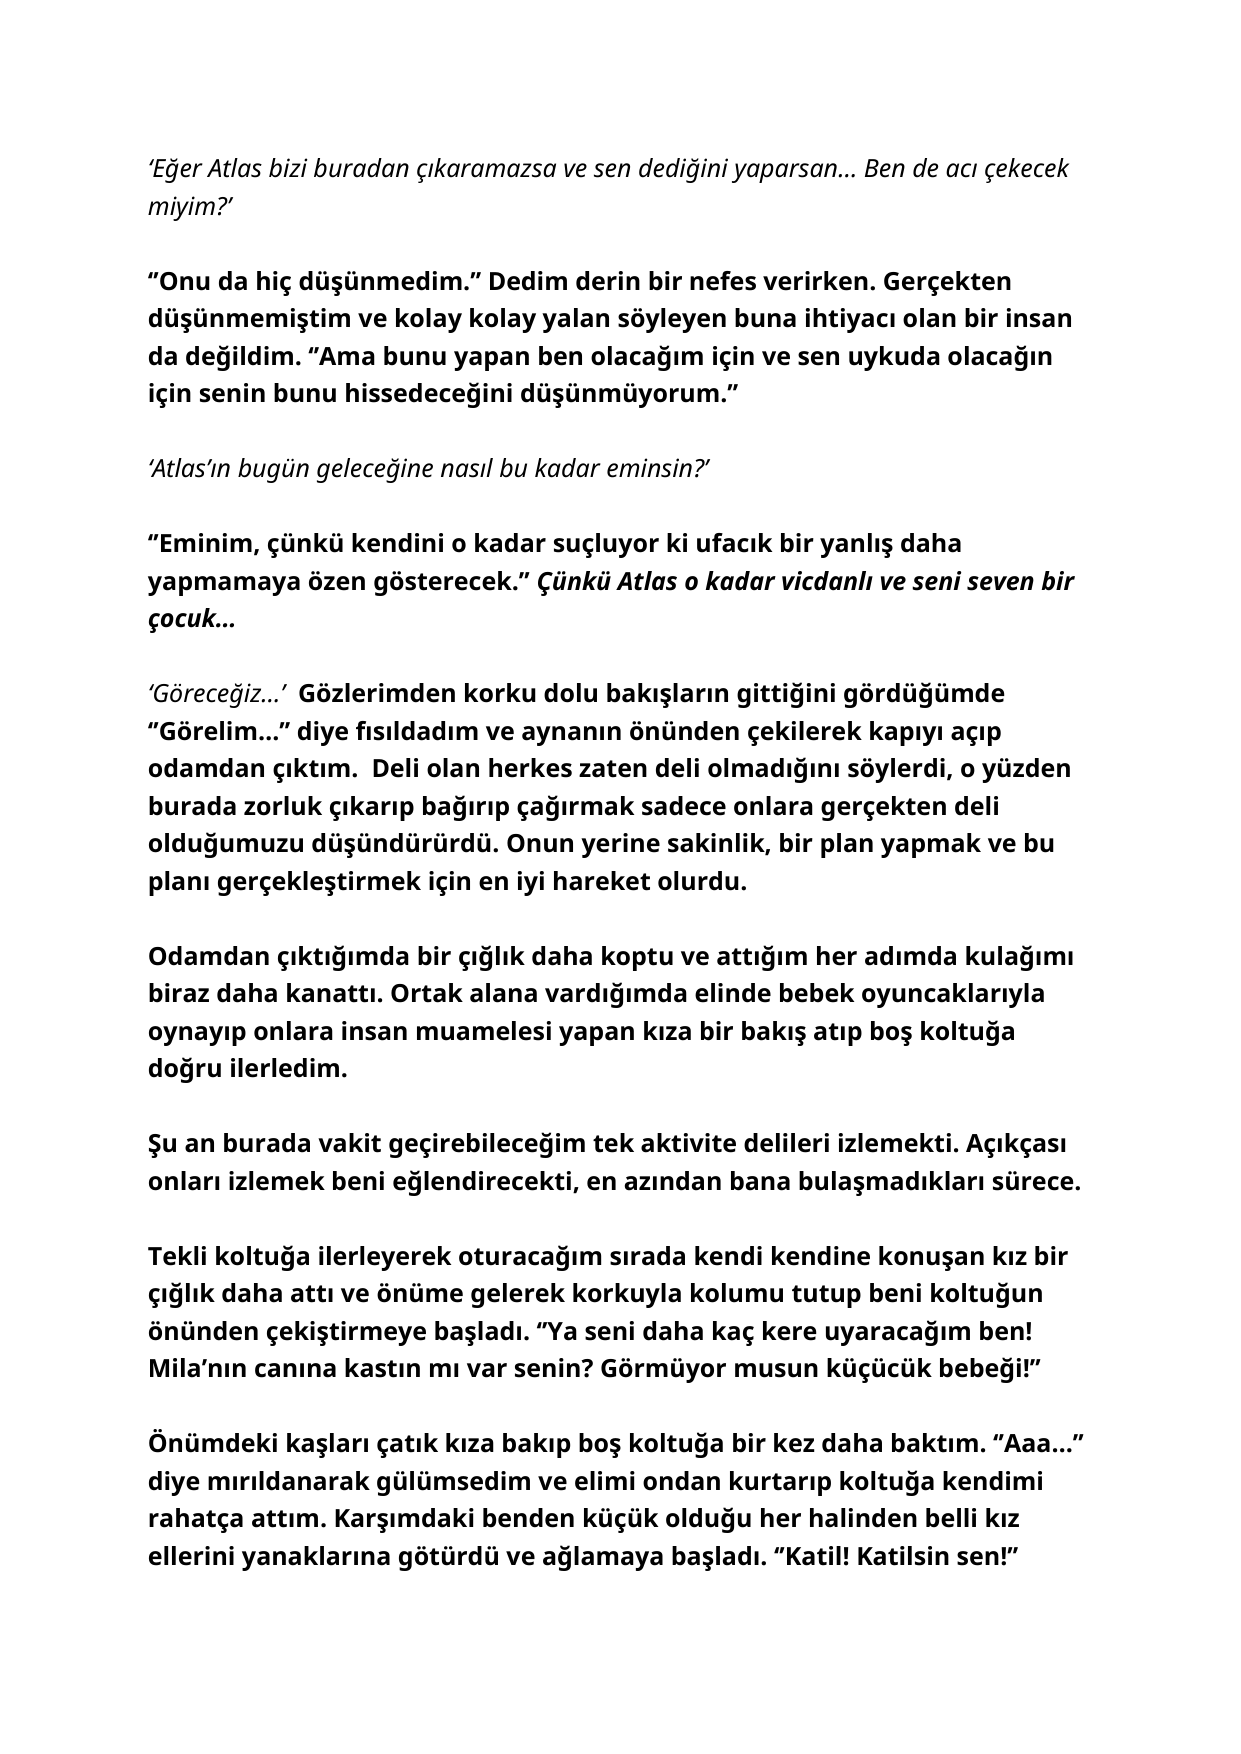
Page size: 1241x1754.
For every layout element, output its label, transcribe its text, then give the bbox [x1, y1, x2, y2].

text ‘Eğer Atlas bizi buradan çıkaramazsa ve sen dediğini yaparsan… Ben de acı çekecek miyim?’ [148, 148, 1093, 223]
text Tekli koltuğa ilerleyerek oturacağım sırada kendi kendine konuşan kız bir çığlık daha attı ve önüme gelerek korkuyla kolumu tutup beni koltuğun önünden çekiştirmeye başladı. ‘’Ya seni daha kaç kere uyaracağım ben! Mila’nın canına kastın mı var senin? Görmüyor musun küçücük bebeği!’’ [148, 1235, 1093, 1385]
text ‘Atlas’ın bugün geleceğine nasıl bu kadar eminsin?’ [148, 448, 1093, 485]
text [148, 1423, 1093, 1573]
text Odamdan çıktığımda bir çığlık daha koptu ve attığım her adımda kulağımı biraz daha kanattı. Ortak alana vardığımda elinde bebek oyuncaklarıyla oynayıp onlara insan muamelesi yapan kıza bir bakış atıp boş koltuğa doğru ilerledim. [148, 935, 1093, 1085]
text Şu an burada vakit geçirebileceğim tek aktivite delileri izlemekti. Açıkçası onları izlemek beni eğlendirecekti, en azından bana bulaşmadıkları sürece. [148, 1123, 1093, 1198]
text ‘’Onu da hiç düşünmedim.’’ Dedim derin bir nefes verirken. Gerçekten düşünmemiştim ve kolay kolay yalan söyleyen buna ihtiyacı olan bir insan da değildim. ‘’Ama bunu yapan ben olacağım için ve sen uykuda olacağın için senin bunu hissedeceğini düşünmüyorum.’’ [148, 260, 1093, 410]
text ‘’Eminim, çünkü kendini o kadar suçluyor ki ufacık bir yanlış daha yapmamaya özen gösterecek.’’ Çünkü Atlas o kadar vicdanlı ve seni seven bir çocuk… [148, 523, 1093, 635]
text ‘Göreceğiz…’ Gözlerimden korku dolu bakışların gittiğini gördüğümde ‘’Görelim…’’ diye fısıldadım ve aynanın önünden çekilerek kapıyı açıp odamdan çıktım. Deli olan herkes zaten deli olmadığını söylerdi, o yüzden burada zorluk çıkarıp bağırıp çağırmak sadece onlara gerçekten deli olduğumuzu düşündürürdü. Onun yerine sakinlik, bir plan yapmak ve bu planı gerçekleştirmek için en iyi hareket olurdu. [148, 673, 1093, 898]
